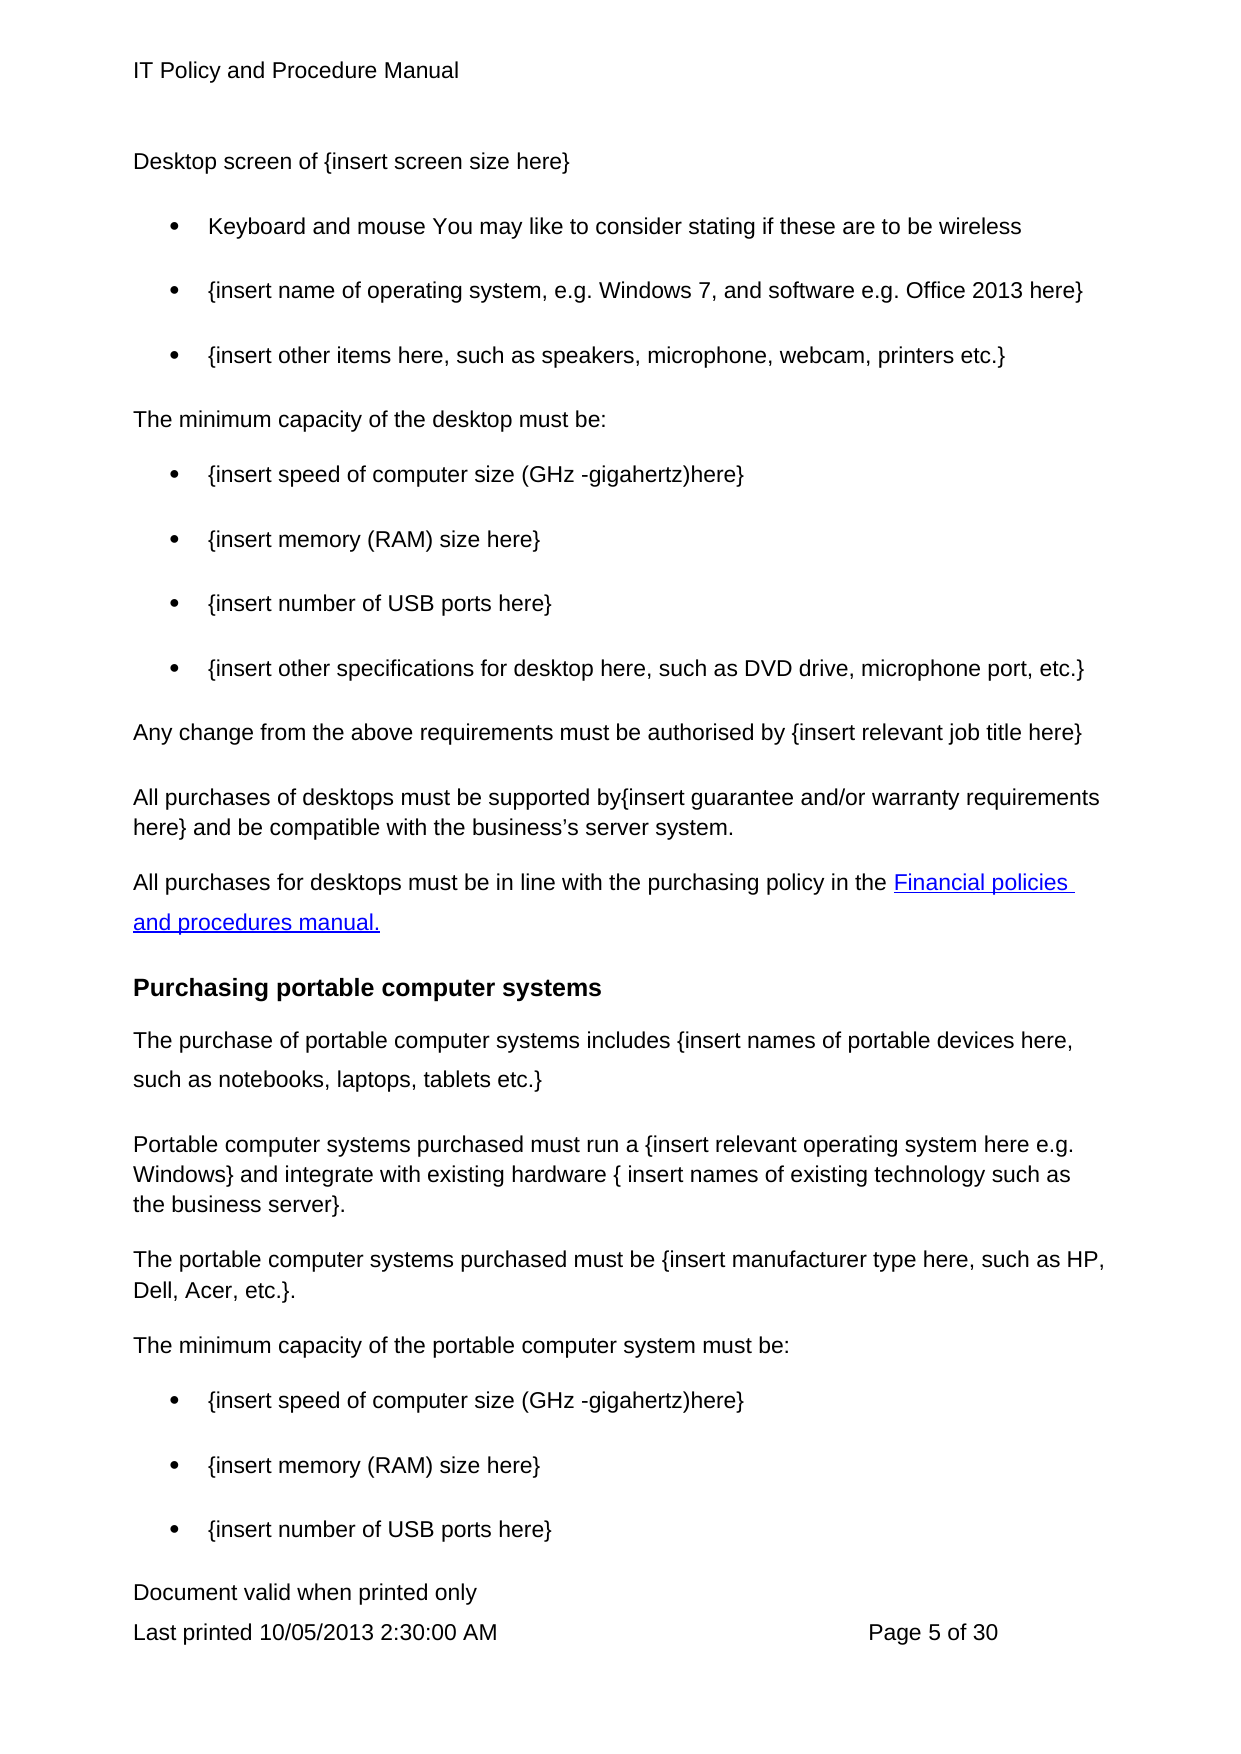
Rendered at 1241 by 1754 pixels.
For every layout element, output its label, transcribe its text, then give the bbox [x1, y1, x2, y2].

list {insert name of operating system, e.g. Windows 7, and software e.g. Office 2013 here} [170, 277, 1107, 303]
text All purchases for desktops must be in line with the purchasing policy in the Financial policies and procedures manual. [133, 869, 1107, 935]
text The purchase of portable computer systems includes {insert names of portable devices here, such as notebooks, laptops, tablets etc.} [133, 1027, 1107, 1093]
text Desktop screen of {insert screen size here} [133, 148, 1107, 174]
subtitle Purchasing portable computer systems [133, 973, 1107, 1002]
list {insert other items here, such as speakers, microphone, webcam, printers etc.} [170, 342, 1107, 368]
text All purchases of desktops must be supported by{insert guarantee and/or warranty requirements here} and be compatible with the business’s server system. [133, 784, 1107, 840]
list {insert number of USB ports here} [170, 590, 1107, 617]
text The portable computer systems purchased must be {insert manufacturer type here, such as HP, Dell, Acer, etc.}. [133, 1246, 1107, 1303]
text Portable computer systems purchased must run a {insert relevant operating system here e.g. Windows} and integrate with existing hardware { insert names of existing technology such as the business server}. [133, 1131, 1107, 1218]
list {insert speed of computer size (GHz -gigahertz)here} [170, 461, 1107, 488]
list {insert memory (RAM) size here} [170, 1452, 1107, 1478]
text Any change from the above requirements must be authorised by {insert relevant job title here} [133, 719, 1107, 746]
text The minimum capacity of the desktop must be: [133, 406, 1107, 432]
list Keyboard and mouse You may like to consider stating if these are to be wireless [170, 213, 1107, 239]
text The minimum capacity of the portable computer system must be: [133, 1332, 1107, 1358]
list {insert number of USB ports here} [170, 1516, 1107, 1542]
list {insert speed of computer size (GHz -gigahertz)here} [170, 1387, 1107, 1413]
list {insert memory (RAM) size here} [170, 526, 1107, 552]
list {insert other specifications for desktop here, such as DVD drive, microphone port, etc.} [170, 655, 1107, 681]
